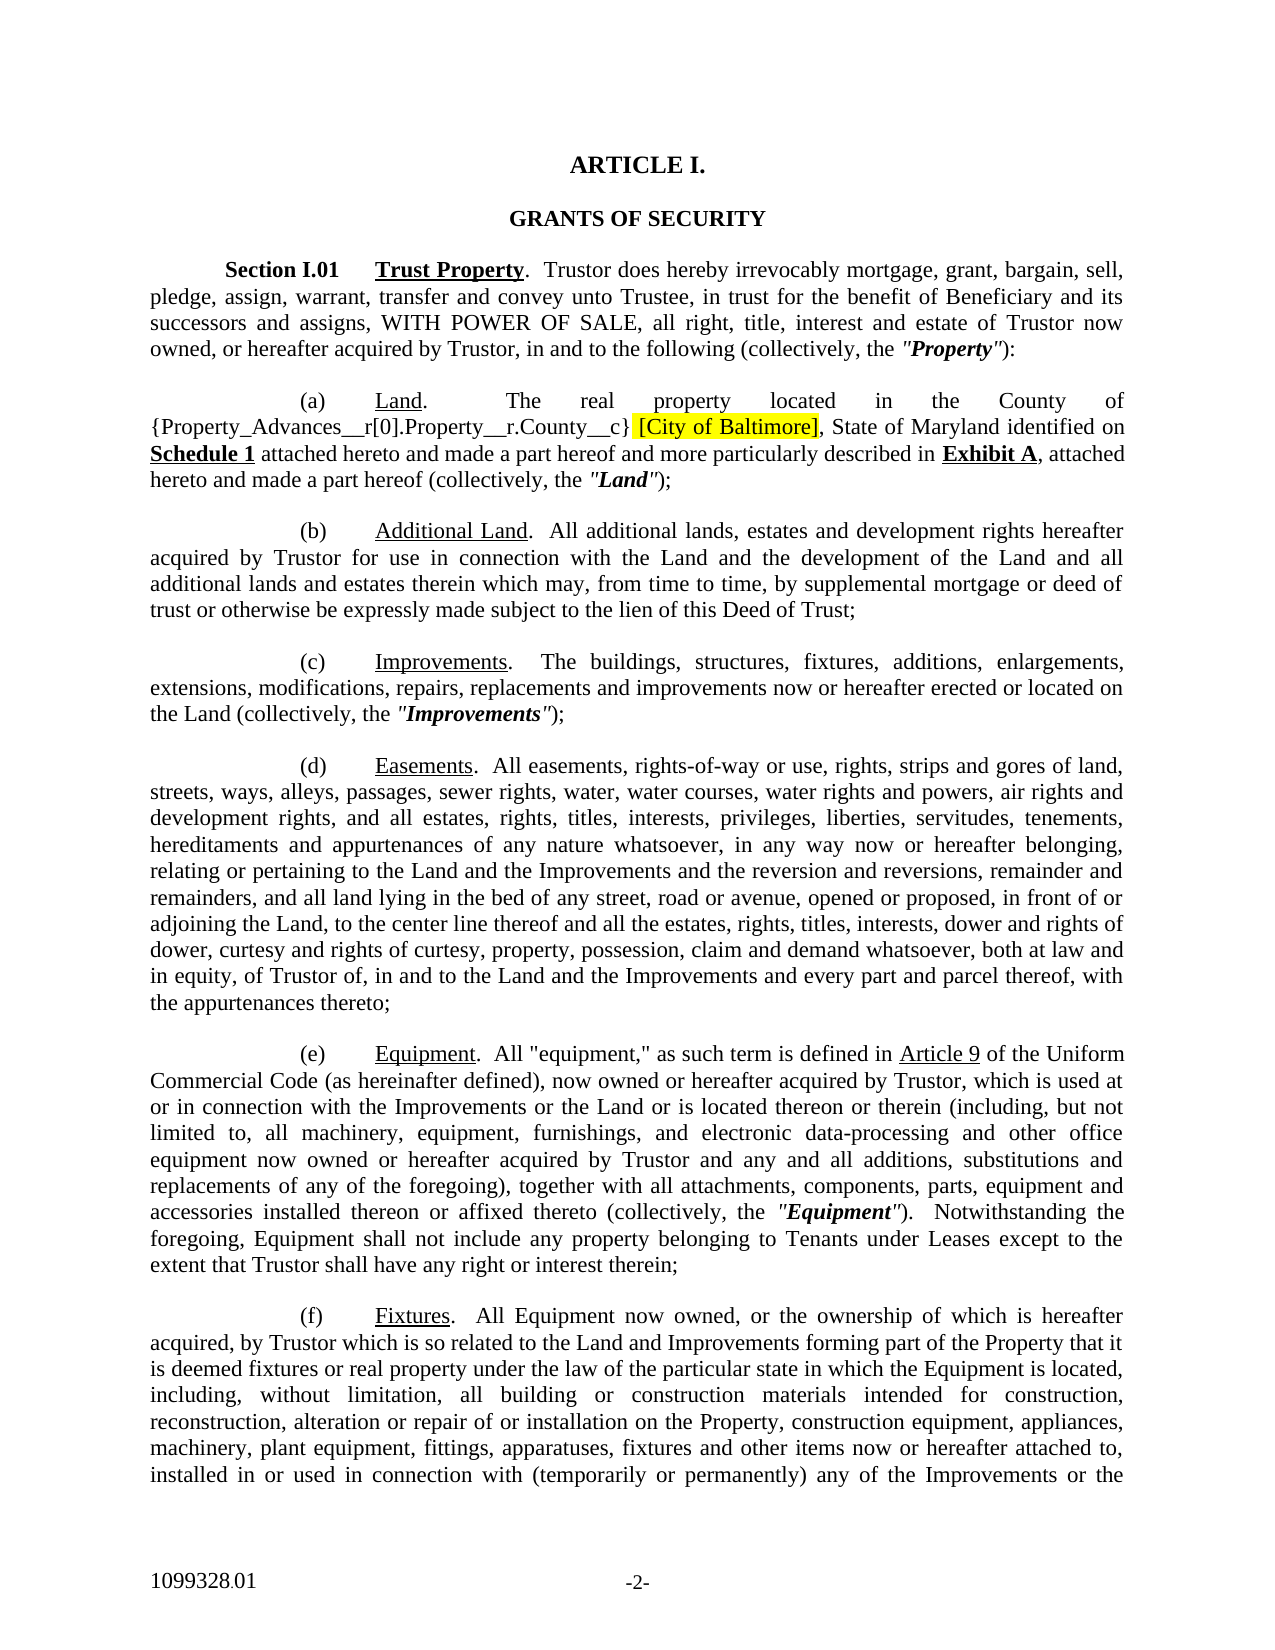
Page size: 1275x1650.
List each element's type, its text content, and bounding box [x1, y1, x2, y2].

subtitle Improvements. The buildings, structures, fixtures, additions, enlargements, extensions, modifications, repairs, replacements and improvements now or hereafter erected or located on the Land (collectively, the "Improvements"); [150, 648, 1125, 727]
subtitle Land. The real property located in the County of {Property_Advances__r[0].Property__r.County__c} [City of Baltimore], State of Maryland identified on Schedule 1 attached hereto and made a part hereof and more particularly described in Exhibit A, attached hereto and made a part hereof (collectively, the "Land"); [150, 387, 1125, 492]
subtitle Equipment. All "equipment," as such term is defined in Article 9 of the Uniform Commercial Code (as hereinafter defined), now owned or hereafter acquired by Trustor, which is used at or in connection with the Improvements or the Land or is located thereon or therein (including, but not limited to, all machinery, equipment, furnishings, and electronic data-processing and other office equipment now owned or hereafter acquired by Trustor and any and all additions, substitutions and replacements of any of the foregoing), together with all attachments, components, parts, equipment and accessories installed thereon or affixed thereto (collectively, the "Equipment"). Notwithstanding the foregoing, Equipment shall not include any property belonging to Tenants under Leases except to the extent that Trustor shall have any right or interest therein; [150, 1040, 1125, 1277]
subtitle Trust Property. Trustor does hereby irrevocably mortgage, grant, bargain, sell, pledge, assign, warrant, transfer and convey unto Trustee, in trust for the benefit of Beneficiary and its successors and assigns, WITH POWER OF SALE, all right, title, interest and estate of Trustor now owned, or hereafter acquired by Trustor, in and to the following (collectively, the "Property"): [150, 256, 1125, 362]
subtitle Easements. All easements, rights-of-way or use, rights, strips and gores of land, streets, ways, alleys, passages, sewer rights, water, water courses, water rights and powers, air rights and development rights, and all estates, rights, titles, interests, privileges, liberties, servitudes, tenements, hereditaments and appurtenances of any nature whatsoever, in any way now or hereafter belonging, relating or pertaining to the Land and the Improvements and the reversion and reversions, remainder and remainders, and all land lying in the bed of any street, road or avenue, opened or proposed, in front of or adjoining the Land, to the center line thereof and all the estates, rights, titles, interests, dower and rights of dower, curtesy and rights of curtesy, property, possession, claim and demand whatsoever, both at law and in equity, of Trustor of, in and to the Land and the Improvements and every part and parcel thereof, with the appurtenances thereto; [150, 752, 1125, 1015]
subtitle GRANTS OF SECURITY [150, 150, 1125, 231]
subtitle Additional Land. All additional lands, estates and development rights hereafter acquired by Trustor for use in connection with the Land and the development of the Land and all additional lands and estates therein which may, from time to time, by supplemental mortgage or deed of trust or otherwise be expressly made subject to the lien of this Deed of Trust; [150, 517, 1125, 623]
